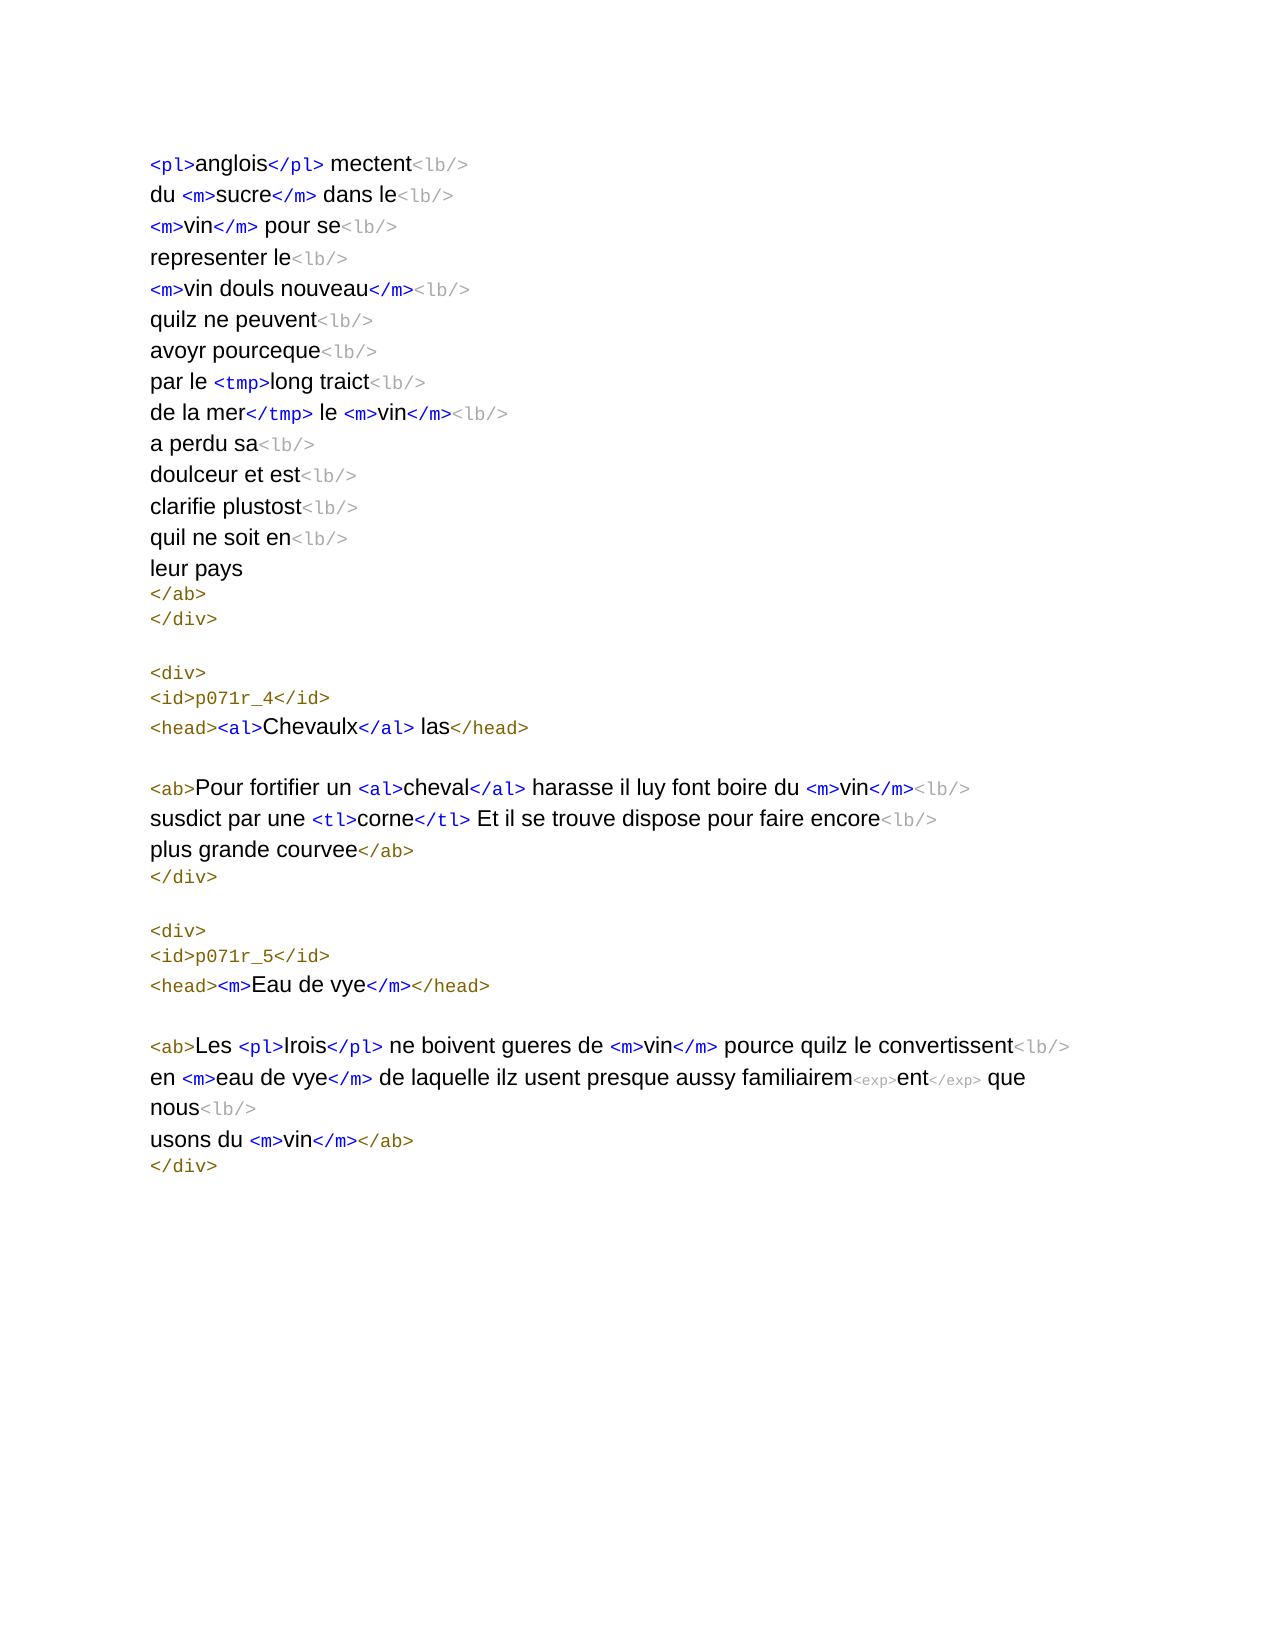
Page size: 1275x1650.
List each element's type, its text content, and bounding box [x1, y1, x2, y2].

text <ab>Les <pl>Irois</pl> ne boivent gueres de <m>vin</m> pource quilz le convertissent<lb/> [150, 1032, 1125, 1059]
text </div> [150, 609, 1125, 631]
text clarifie plustost<lb/> [150, 493, 1125, 520]
text leur pays [150, 555, 1125, 581]
text a perdu sa<lb/> [150, 430, 1125, 457]
text <div> [150, 664, 1125, 685]
text representer le<lb/> [150, 243, 1125, 271]
text <pl>anglois</pl> mectent<lb/> [150, 150, 1125, 177]
text </ab> [150, 585, 1125, 606]
text quil ne soit en<lb/> [150, 524, 1125, 551]
text <m>vin</m> pour se<lb/> [150, 212, 1125, 239]
text susdict par une <tl>corne</tl> Et il se trouve dispose pour faire encore<lb/> [150, 805, 1125, 832]
text plus grande courvee</ab> [150, 836, 1125, 863]
text <ab>Pour fortifier un <al>cheval</al> harasse il luy font boire du <m>vin</m><lb/> [150, 774, 1125, 801]
text en <m>eau de vye</m> de laquelle ilz usent presque aussy familiairem<exp>ent</exp> que nous<lb/> [150, 1063, 1125, 1121]
text doulceur et est<lb/> [150, 461, 1125, 488]
text <div> [150, 922, 1125, 943]
text <id>p071r_4</id> [150, 688, 1125, 710]
text du <m>sucre</m> dans le<lb/> [150, 181, 1125, 208]
text de la mer</tmp> le <m>vin</m><lb/> [150, 399, 1125, 426]
text usons du <m>vin</m></ab> [150, 1126, 1125, 1153]
text quilz ne peuvent<lb/> [150, 306, 1125, 333]
text par le <tmp>long traict<lb/> [150, 368, 1125, 395]
text </div> [150, 868, 1125, 889]
text <head><m>Eau de vye</m></head> [150, 971, 1125, 998]
text </div> [150, 1157, 1125, 1178]
text <id>p071r_5</id> [150, 947, 1125, 968]
text <head><al>Chevaulx</al> las</head> [150, 713, 1125, 740]
text <m>vin douls nouveau</m><lb/> [150, 274, 1125, 302]
text avoyr pourceque<lb/> [150, 337, 1125, 364]
